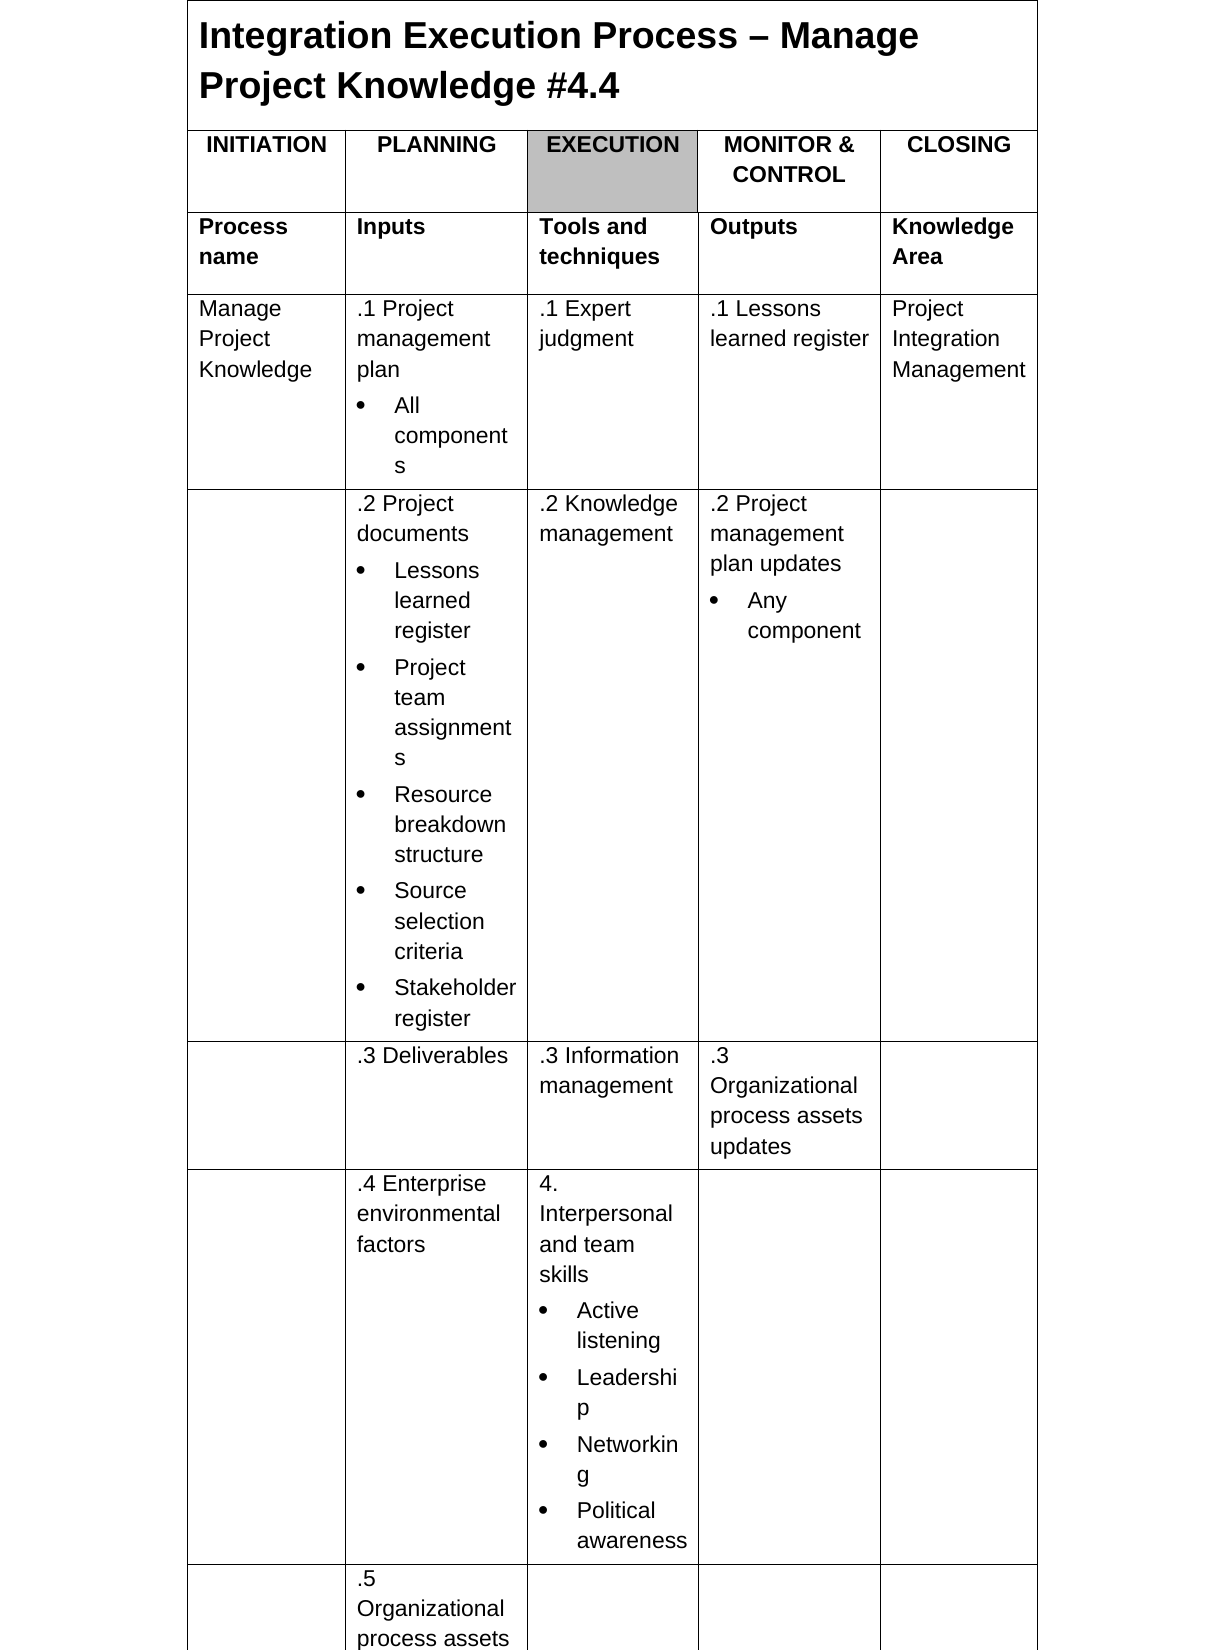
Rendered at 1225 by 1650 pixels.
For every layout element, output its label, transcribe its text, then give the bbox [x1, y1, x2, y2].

table_cell [188, 1170, 345, 1564]
table_cell EXECUTION [528, 131, 697, 212]
table_cell .1 Lessons learned register [699, 295, 880, 489]
table_cell Outputs [699, 213, 880, 294]
table_cell Project Integration Management [881, 295, 1037, 489]
table_cell [881, 1042, 1037, 1169]
table_cell 4. Interpersonal and team skills Active listening Leadership Networking Political awareness [528, 1170, 698, 1564]
table_cell [188, 1042, 345, 1169]
table_cell Inputs [346, 213, 527, 294]
table_cell [188, 490, 345, 1041]
table_cell Process name [188, 213, 345, 294]
table_cell Manage Project Knowledge [188, 295, 345, 489]
table_cell .4 Enterprise environmental factors [346, 1170, 527, 1564]
table_cell .1 Project management plan All components [346, 295, 527, 489]
table_header Integration Execution Process – Manage Project Knowledge #4.4 [188, 1, 1037, 129]
table_cell .2 Knowledge management [528, 490, 698, 1041]
table_cell [881, 1565, 1037, 1650]
table_cell [699, 1565, 880, 1650]
table_cell [188, 1565, 345, 1650]
table_cell Tools and techniques [528, 213, 698, 294]
table_cell PLANNING [346, 131, 527, 212]
table_cell MONITOR & CONTROL [698, 131, 880, 212]
table_cell .5 Organizational process assets [346, 1565, 527, 1650]
table_cell [881, 490, 1037, 1041]
table_cell CLOSING [881, 131, 1037, 212]
table_cell .2 Project management plan updates Any component [699, 490, 880, 1041]
table_cell .1 Expert judgment [528, 295, 698, 489]
table_cell .2 Project documents Lessons learned register Project team assignments Resource breakdown structure Source selection criteria Stakeholder register [346, 490, 527, 1041]
table_cell INITIATION [188, 131, 345, 212]
table_cell [699, 1170, 880, 1564]
table_cell Knowledge Area [881, 213, 1037, 294]
table_cell .3 Deliverables [346, 1042, 527, 1169]
table_cell [881, 1170, 1037, 1564]
table_cell .3 Information management [528, 1042, 698, 1169]
table_cell .3 Organizational process assets updates [699, 1042, 880, 1169]
table_cell [528, 1565, 698, 1650]
